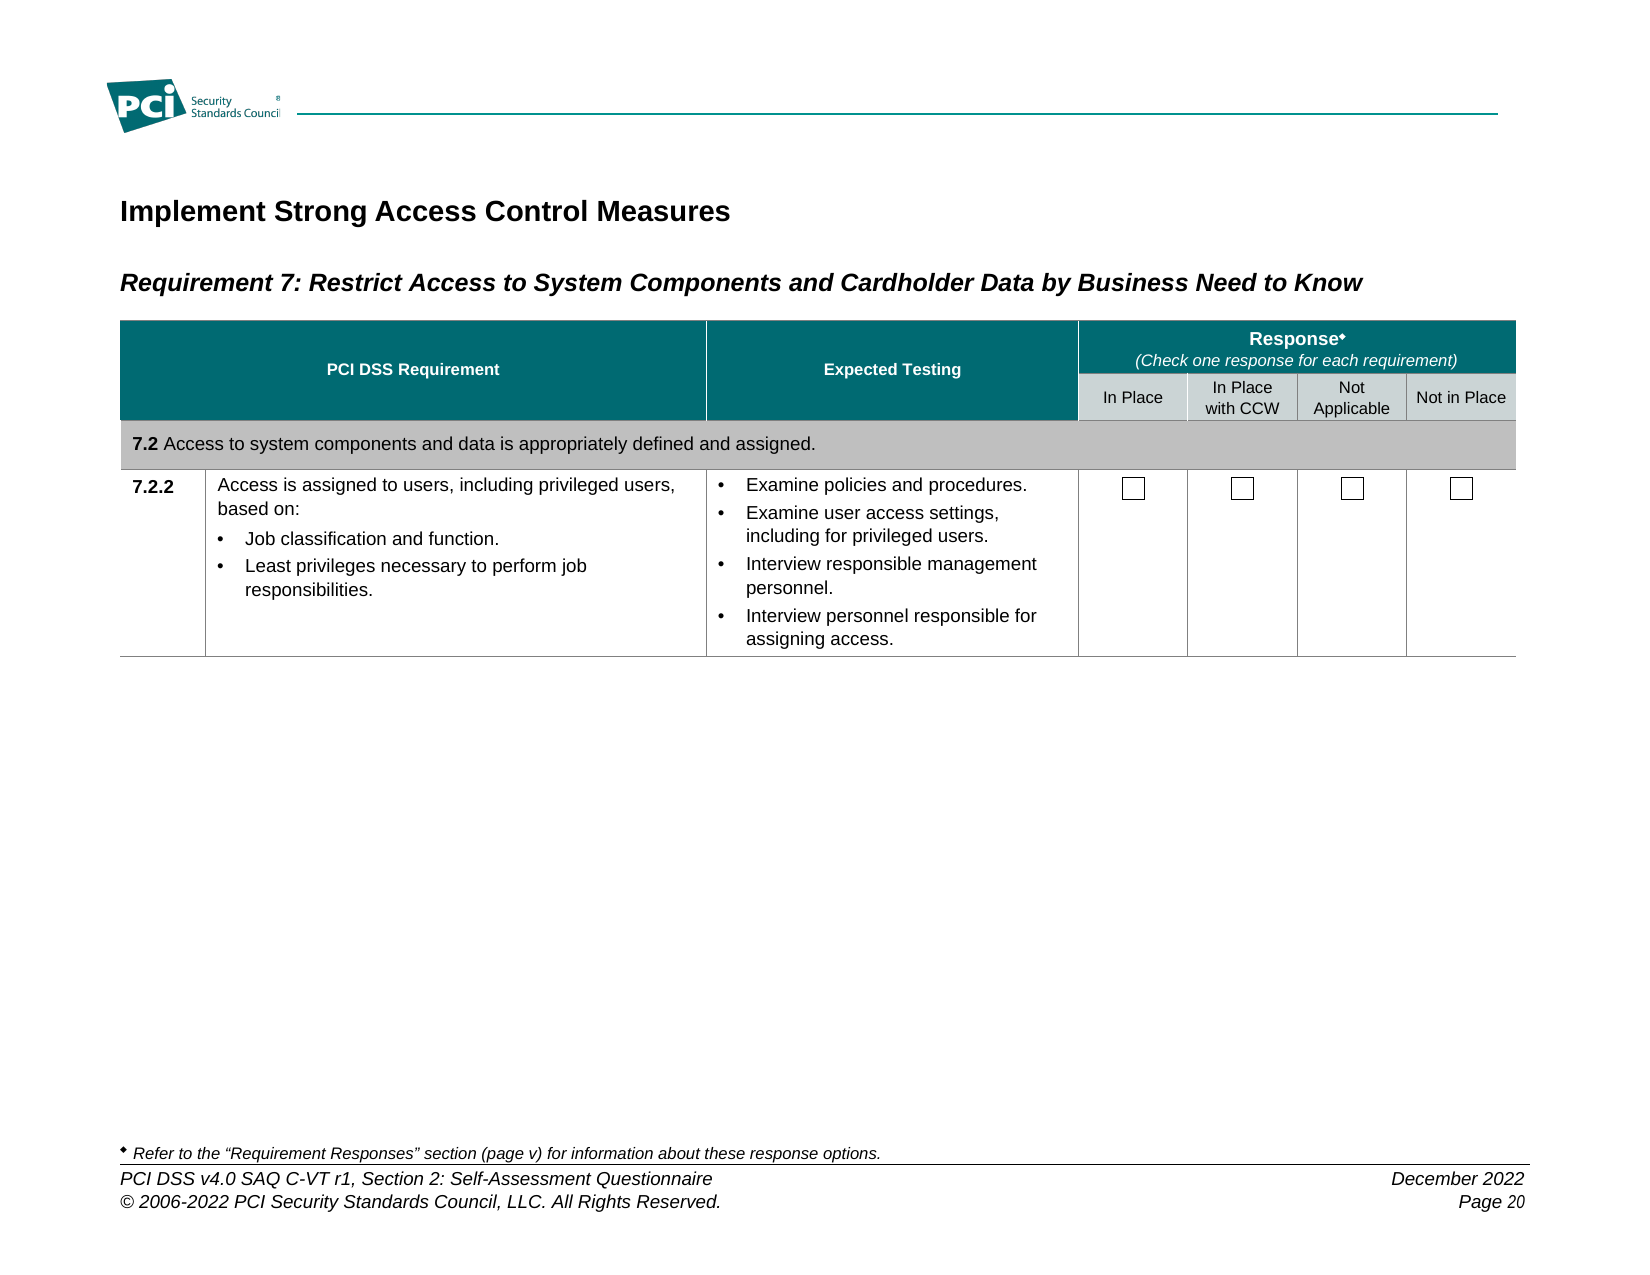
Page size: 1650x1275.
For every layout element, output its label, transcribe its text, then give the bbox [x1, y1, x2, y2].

table_header Response (Check one response for each requirement) [1079, 321, 1516, 373]
table_cell Not in Place [1407, 374, 1516, 420]
table_cell [1079, 470, 1187, 656]
picture [106, 79, 281, 133]
table_cell 7.2.2 [120, 470, 205, 656]
subtitle Requirement 7: Restrict Access to System Components and Cardholder Data by Business Need to Know [120, 268, 1530, 297]
table_cell Not Applicable [1298, 374, 1406, 420]
table_cell In Place [1079, 374, 1187, 420]
table_cell 7.2 Access to system components and data is appropriately defined and assigned. [121, 421, 1516, 469]
table_cell [1407, 470, 1516, 656]
table_cell Access is assigned to users, including privileged users, based on: Job classification and function. Least privileges necessary to perform job responsibilities. [206, 470, 706, 656]
table_cell [1188, 470, 1297, 656]
table_cell [1298, 470, 1406, 656]
table_header PCI DSS Requirement [120, 321, 706, 420]
table_cell In Place with CCW [1188, 374, 1297, 420]
table_header Expected Testing [707, 321, 1078, 420]
table_cell Examine policies and procedures. Examine user access settings, including for privileged users. Interview responsible management personnel. Interview personnel responsible for assigning access. [707, 470, 1078, 656]
subtitle Implement Strong Access Control Measures [120, 194, 1530, 228]
